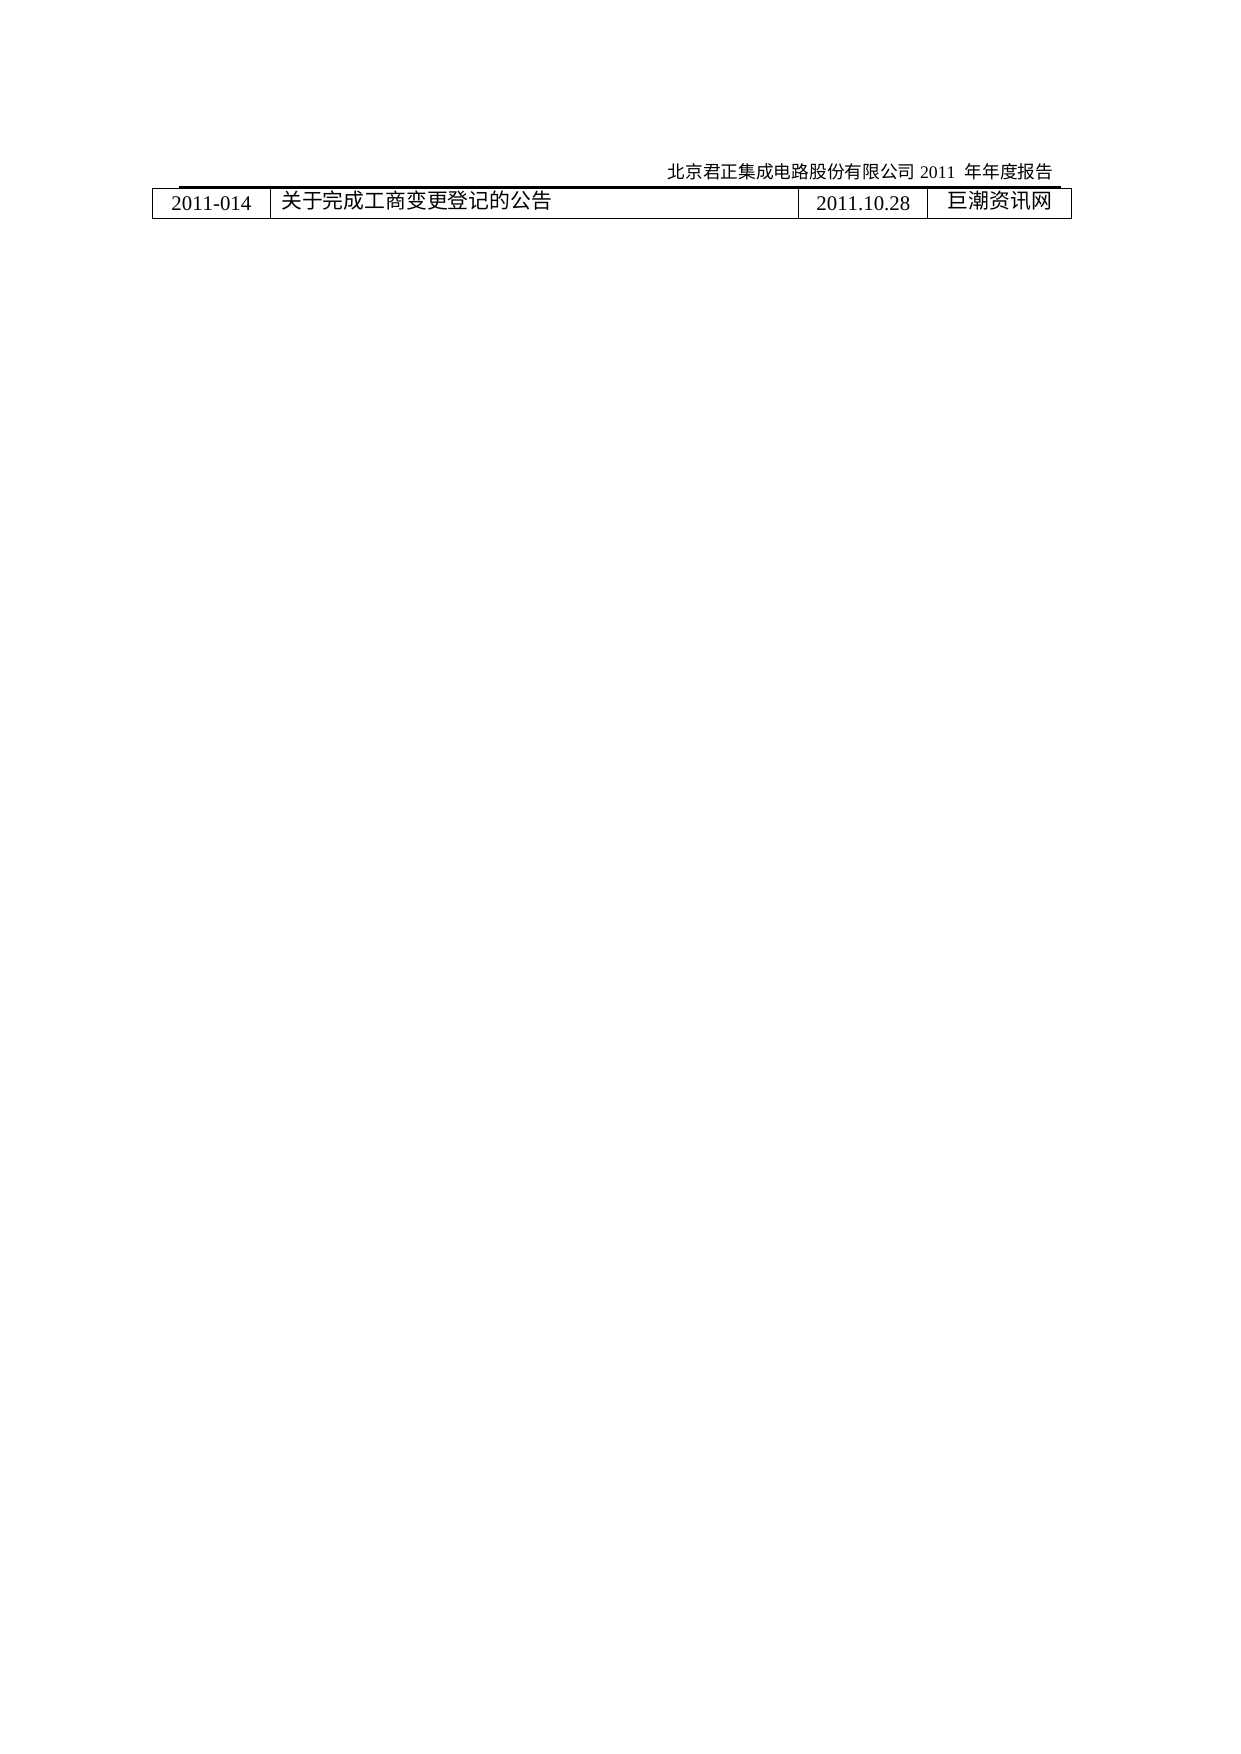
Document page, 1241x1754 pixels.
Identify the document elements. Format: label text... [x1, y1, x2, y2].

table_cell 巨潮资讯网 [928, 189, 1071, 217]
table_cell 2011-014 [153, 189, 270, 217]
table_cell 2011.10.28 [799, 189, 927, 217]
table_cell 关于完成工商变更登记的公告 [271, 189, 798, 217]
